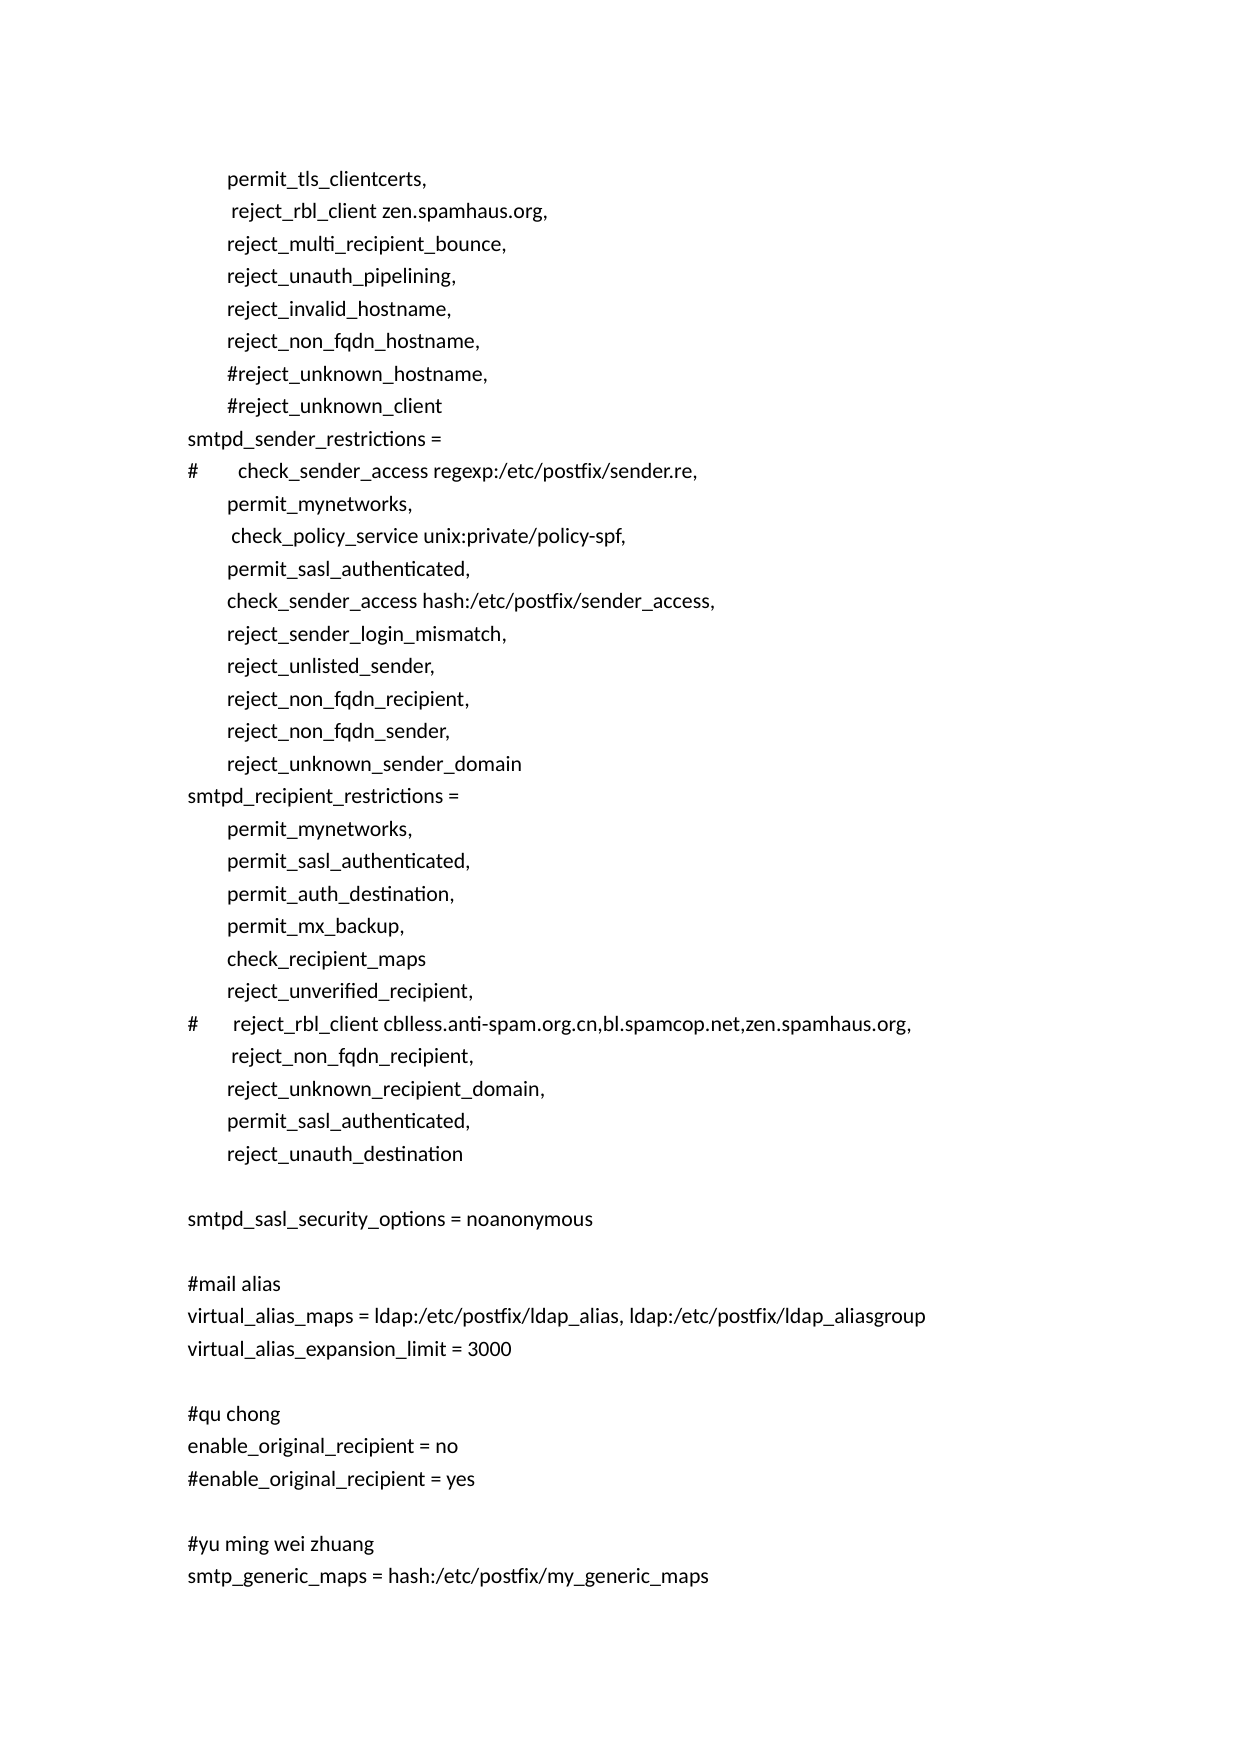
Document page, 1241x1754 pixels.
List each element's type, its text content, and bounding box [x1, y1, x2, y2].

text reject_unauth_pipelining, [187, 259, 1053, 292]
text permit_mynetworks, [187, 487, 1053, 519]
text reject_non_fqdn_sender, [187, 714, 1053, 747]
text reject_non_fqdn_recipient, [187, 1039, 1053, 1072]
text reject_unverified_recipient, [187, 974, 1053, 1007]
text permit_sasl_authenticated, [187, 552, 1053, 584]
text reject_unlisted_sender, [187, 649, 1053, 682]
text check_policy_service unix:private/policy-spf, [187, 519, 1053, 552]
text reject_multi_recipient_bounce, [187, 227, 1053, 259]
text reject_invalid_hostname, [187, 292, 1053, 324]
text permit_sasl_authenticated, [187, 844, 1053, 877]
text #mail alias [187, 1267, 1053, 1299]
text permit_tls_clientcerts, [187, 162, 1053, 194]
text smtpd_recipient_restrictions = [187, 779, 1053, 812]
text smtp_generic_maps = hash:/etc/postfix/my_generic_maps [187, 1559, 1053, 1592]
text virtual_alias_maps = ldap:/etc/postfix/ldap_alias, ldap:/etc/postfix/ldap_aliasgroup [187, 1299, 1053, 1332]
text #enable_original_recipient = yes [187, 1462, 1053, 1494]
text permit_sasl_authenticated, [187, 1104, 1053, 1137]
text permit_mynetworks, [187, 812, 1053, 844]
text #qu chong [187, 1397, 1053, 1429]
text check_recipient_maps [187, 942, 1053, 974]
text # reject_rbl_client cblless.anti-spam.org.cn,bl.spamcop.net,zen.spamhaus.org, [187, 1007, 1053, 1039]
text reject_sender_login_mismatch, [187, 617, 1053, 649]
text permit_mx_backup, [187, 909, 1053, 942]
text enable_original_recipient = no [187, 1429, 1053, 1462]
text reject_non_fqdn_hostname, [187, 324, 1053, 357]
text #reject_unknown_hostname, [187, 357, 1053, 389]
text permit_auth_destination, [187, 877, 1053, 909]
text virtual_alias_expansion_limit = 3000 [187, 1332, 1053, 1364]
text #reject_unknown_client [187, 389, 1053, 422]
text reject_non_fqdn_recipient, [187, 682, 1053, 714]
text smtpd_sender_restrictions = [187, 422, 1053, 454]
text reject_unauth_destination [187, 1137, 1053, 1169]
text check_sender_access hash:/etc/postfix/sender_access, [187, 584, 1053, 617]
text reject_rbl_client zen.spamhaus.org, [187, 194, 1053, 227]
text reject_unknown_sender_domain [187, 747, 1053, 779]
text smtpd_sasl_security_options = noanonymous [187, 1202, 1053, 1234]
text reject_unknown_recipient_domain, [187, 1072, 1053, 1104]
text # check_sender_access regexp:/etc/postfix/sender.re, [187, 454, 1053, 487]
text #yu ming wei zhuang [187, 1527, 1053, 1559]
